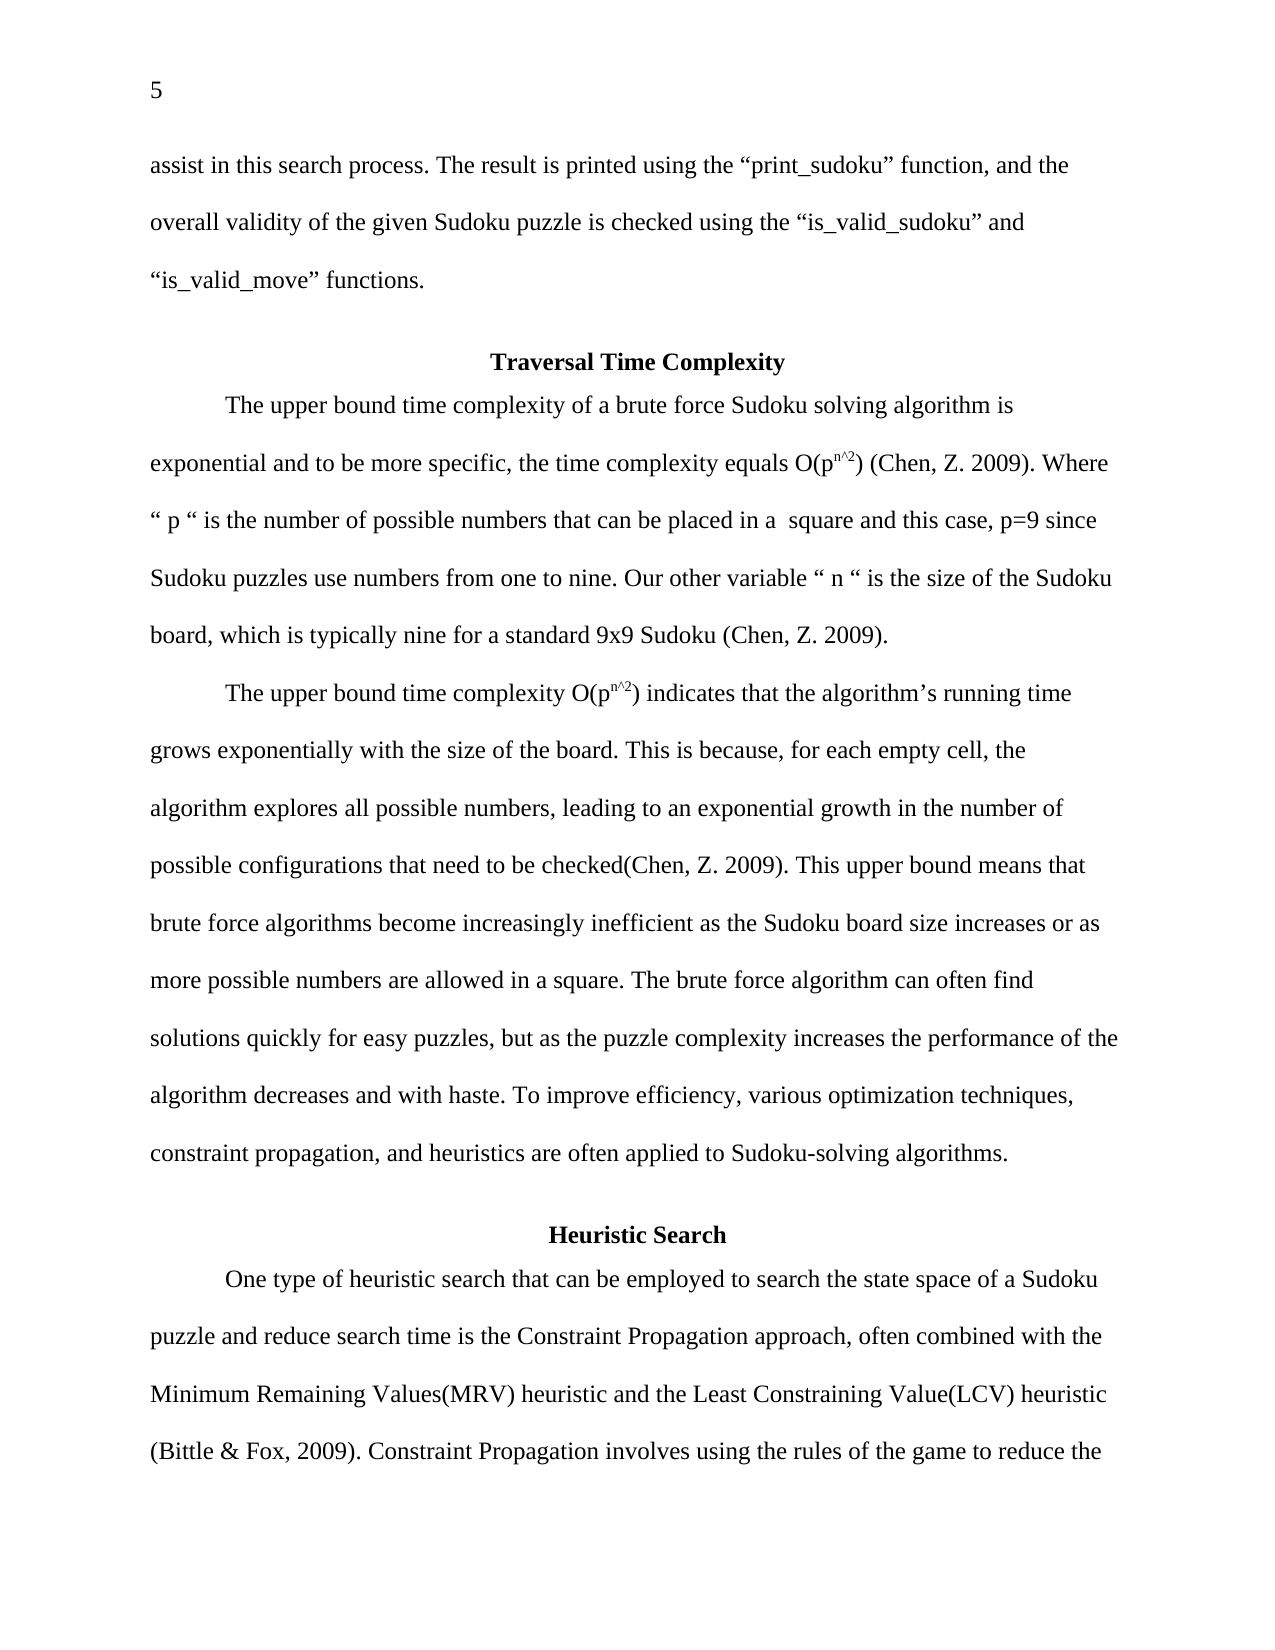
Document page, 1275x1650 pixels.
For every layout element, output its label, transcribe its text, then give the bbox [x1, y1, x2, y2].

subtitle Traversal Time Complexity [150, 347, 1125, 376]
subtitle Heuristic Search [150, 1221, 1125, 1249]
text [150, 1264, 1125, 1465]
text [150, 150, 1125, 294]
text The upper bound time complexity O(pn^2) indicates that the algorithm’s running time grows exponentially with the size of the board. This is because, for each empty cell, the algorithm explores all possible numbers, leading to an exponential growth in the number of possible configurations that need to be checked(Chen, Z. 2009). This upper bound means that brute force algorithms become increasingly inefficient as the Sudoku board size increases or as more possible numbers are allowed in a square. The brute force algorithm can often find solutions quickly for easy puzzles, but as the puzzle complexity increases the performance of the algorithm decreases and with haste. To improve efficiency, various optimization techniques, constraint propagation, and heuristics are often applied to Sudoku-solving algorithms. [150, 678, 1125, 1167]
text The upper bound time complexity of a brute force Sudoku solving algorithm is exponential and to be more specific, the time complexity equals O(pn^2) (Chen, Z. 2009). Where “ p “ is the number of possible numbers that can be placed in a square and this case, p=9 since Sudoku puzzles use numbers from one to nine. Our other variable “ n “ is the size of the Sudoku board, which is typically nine for a standard 9x9 Sudoku (Chen, Z. 2009). [150, 391, 1125, 649]
